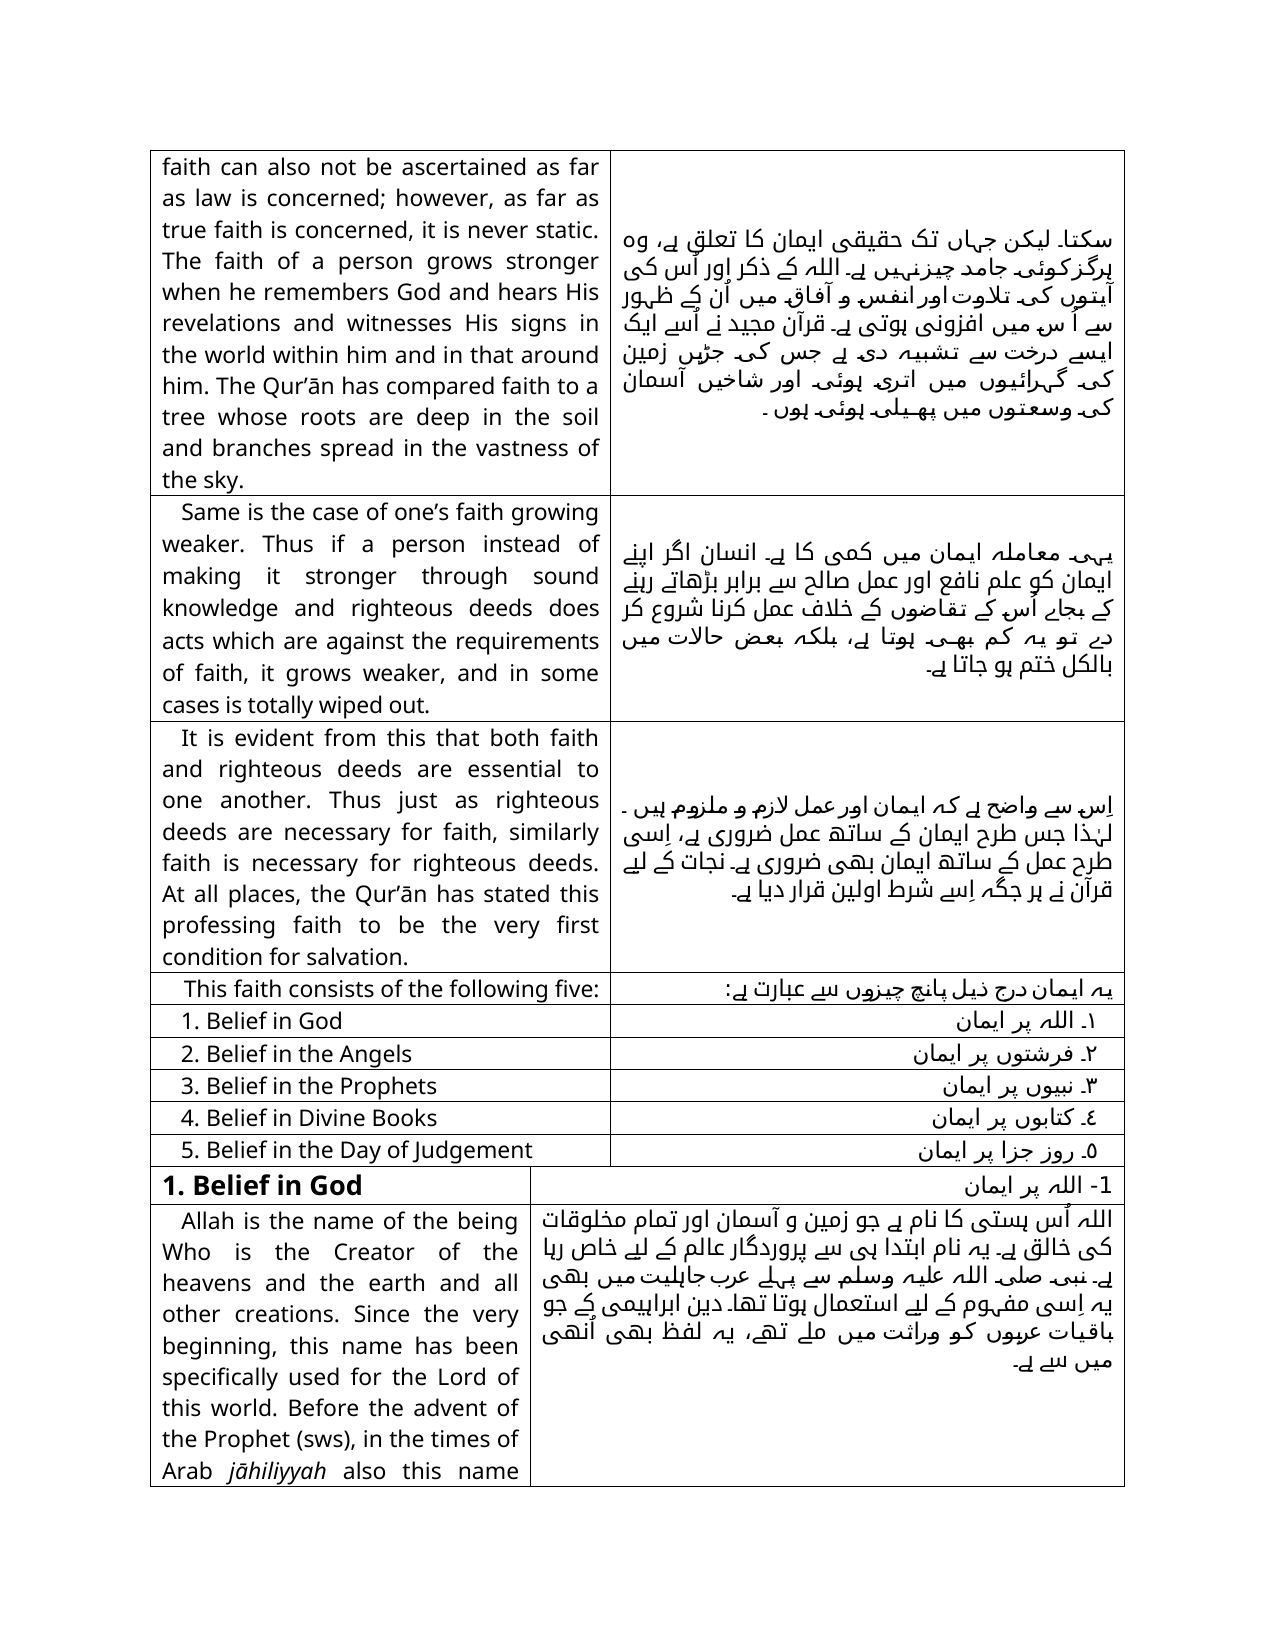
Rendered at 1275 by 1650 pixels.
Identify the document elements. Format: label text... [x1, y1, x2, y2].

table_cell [531, 1205, 1124, 1486]
table_cell 2. Belief in the Angels [151, 1038, 610, 1069]
table_cell اِس سے واضح ہے کہ ایمان اور عمل لازم و ملزوم ہیں ۔ لہٰذا جس طرح ایمان کے ساتھ عمل ضروری ہے، اِسی طرح عمل کے ساتھ ایمان بھی ضروری ہے۔ نجات کے لیے قرآن نے ہر جگہ اِسے شرط اولین قرار دیا ہے۔ [611, 722, 1124, 972]
table_cell ٣۔ نبیوں پر ایمان [611, 1070, 1124, 1101]
table_cell ١۔ اللہ پر ایمان [611, 1005, 1124, 1037]
table_cell یہ ایمان درج ذیل پانچ چیزوں سے عبارت ہے: [611, 973, 1124, 1004]
table_cell ٥۔ روز جزا پر ایمان [611, 1135, 1124, 1166]
table_cell 1. Belief in God [151, 1167, 530, 1204]
table_cell It is evident from this that both faith and righteous deeds are essential to one another. Thus just as righteous deeds are necessary for faith, similarly faith is necessary for righteous deeds. At all places, the Qur’ān has stated this professing faith to be the very first condition for salvation. [151, 722, 610, 972]
table_cell یہی معاملہ ایمان میں کمی کا ہے۔ انسان اگر اپنے ایمان کو علم نافع اور عمل صالح سے برابر بڑھاتے رہنے کے بجاے اُس کے تقاضوں کے خلاف عمل کرنا شروع کر دے تو یہ کم بھی ہوتا ہے، بلکہ بعض حالات میں بالکل ختم ہو جاتا ہے۔ [611, 496, 1124, 721]
table_cell 3. Belief in the Prophets [151, 1070, 610, 1101]
table_cell 1. Belief in God [151, 1005, 610, 1037]
table_cell ٢۔ فرشتوں پر ایمان [611, 1038, 1124, 1069]
table_cell 4. Belief in Divine Books [151, 1102, 610, 1133]
table_cell This faith consists of the following five: [151, 973, 610, 1004]
table_cell Same is the case of one’s faith growing weaker. Thus if a person instead of making it stronger through sound knowledge and righteous deeds does acts which are against the requirements of faith, it grows weaker, and in some cases is totally wiped out. [151, 496, 610, 721]
table_cell 5. Belief in the Day of Judgement [151, 1135, 610, 1166]
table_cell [151, 1205, 530, 1486]
table_cell 1- اللہ پر ایمان [531, 1167, 1124, 1204]
table_cell ٤۔ کتابوں پر ایمان [611, 1102, 1124, 1133]
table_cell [611, 151, 1124, 495]
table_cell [151, 151, 610, 495]
